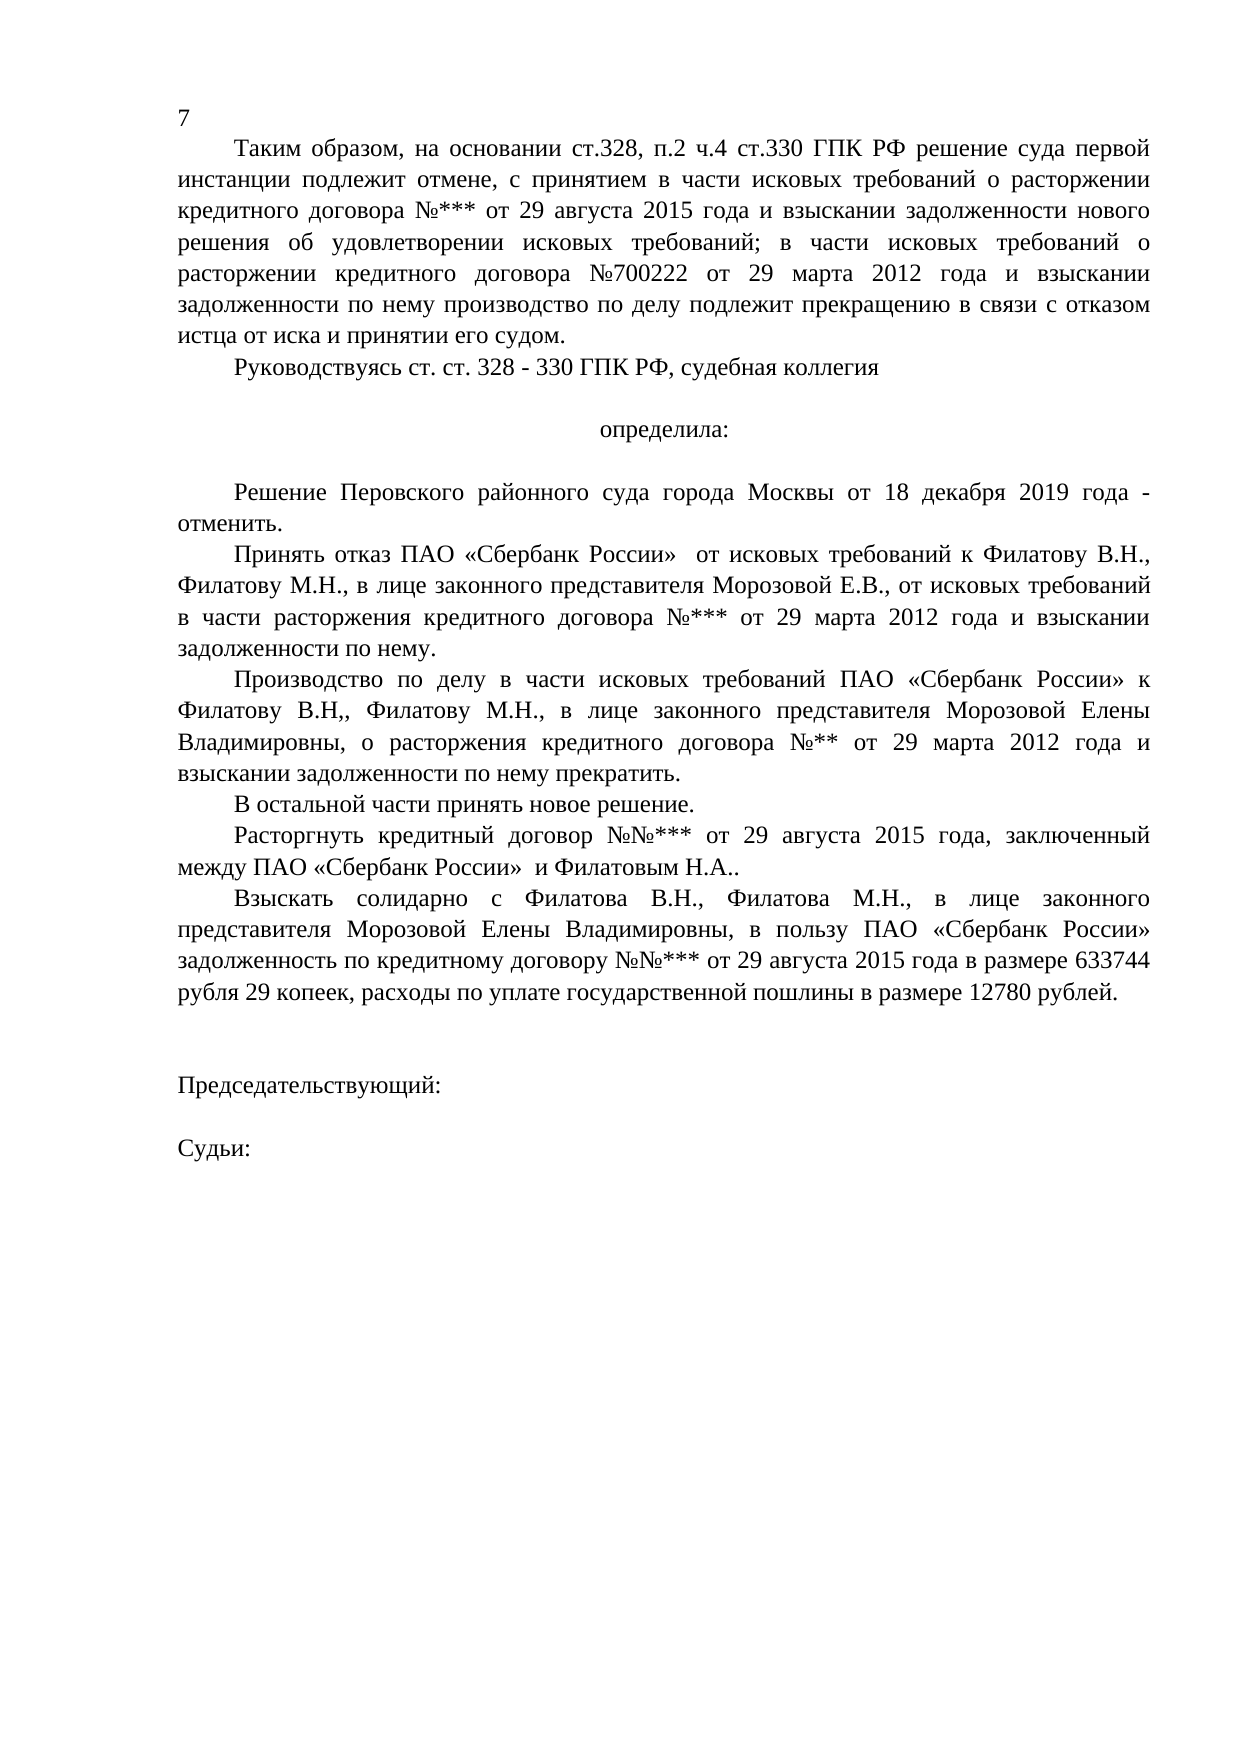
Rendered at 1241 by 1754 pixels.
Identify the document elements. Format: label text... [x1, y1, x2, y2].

text Производство по делу в части исковых требований ПАО «Сбербанк России» к Филатову В.Н,, Филатову М.Н., в лице законного представителя Морозовой Елены Владимировны, о расторжения кредитного договора №** от 29 марта 2012 года и взыскании задолженности по нему прекратить. [177, 663, 1152, 788]
text определила: [177, 413, 1152, 444]
text Таким образом, на основании ст.328, п.2 ч.4 ст.330 ГПК РФ решение суда первой инстанции подлежит отмене, с принятием в части исковых требований о расторжении кредитного договора №*** от 29 августа 2015 года и взыскании задолженности нового решения об удовлетворении исковых требований; в части исковых требований о расторжении кредитного договора №700222 от 29 марта 2012 года и взыскании задолженности по нему производство по делу подлежит прекращению в связи с отказом истца от иска и принятии его судом. [177, 103, 1152, 350]
text Взыскать солидарно с Филатова В.Н., Филатова М.Н., в лице законного представителя Морозовой Елены Владимировны, в пользу ПАО «Сбербанк России» задолженность по кредитному договору №№*** от 29 августа 2015 года в размере 633744 рубля 29 копеек, расходы по уплате государственной пошлины в размере 12780 рублей. [177, 881, 1152, 1006]
text Председательствующий: [177, 1069, 1152, 1100]
text Расторгнуть кредитный договор №№*** от 29 августа 2015 года, заключенный между ПАО «Сбербанк России» и Филатовым Н.А.. [177, 819, 1152, 881]
text В остальной части принять новое решение. [177, 788, 1152, 819]
text Решение Перовского районного суда города Москвы от 18 декабря 2019 года -отменить. [177, 475, 1152, 538]
text Руководствуясь ст. ст. 328 - 330 ГПК РФ, судебная коллегия [177, 350, 1152, 381]
text Принять отказ ПАО «Сбербанк России» от исковых требований к Филатову В.Н., Филатову М.Н., в лице законного представителя Морозовой Е.В., от исковых требований в части расторжения кредитного договора №*** от 29 марта 2012 года и взыскании задолженности по нему. [177, 538, 1152, 663]
text Судьи: [177, 1131, 1152, 1163]
